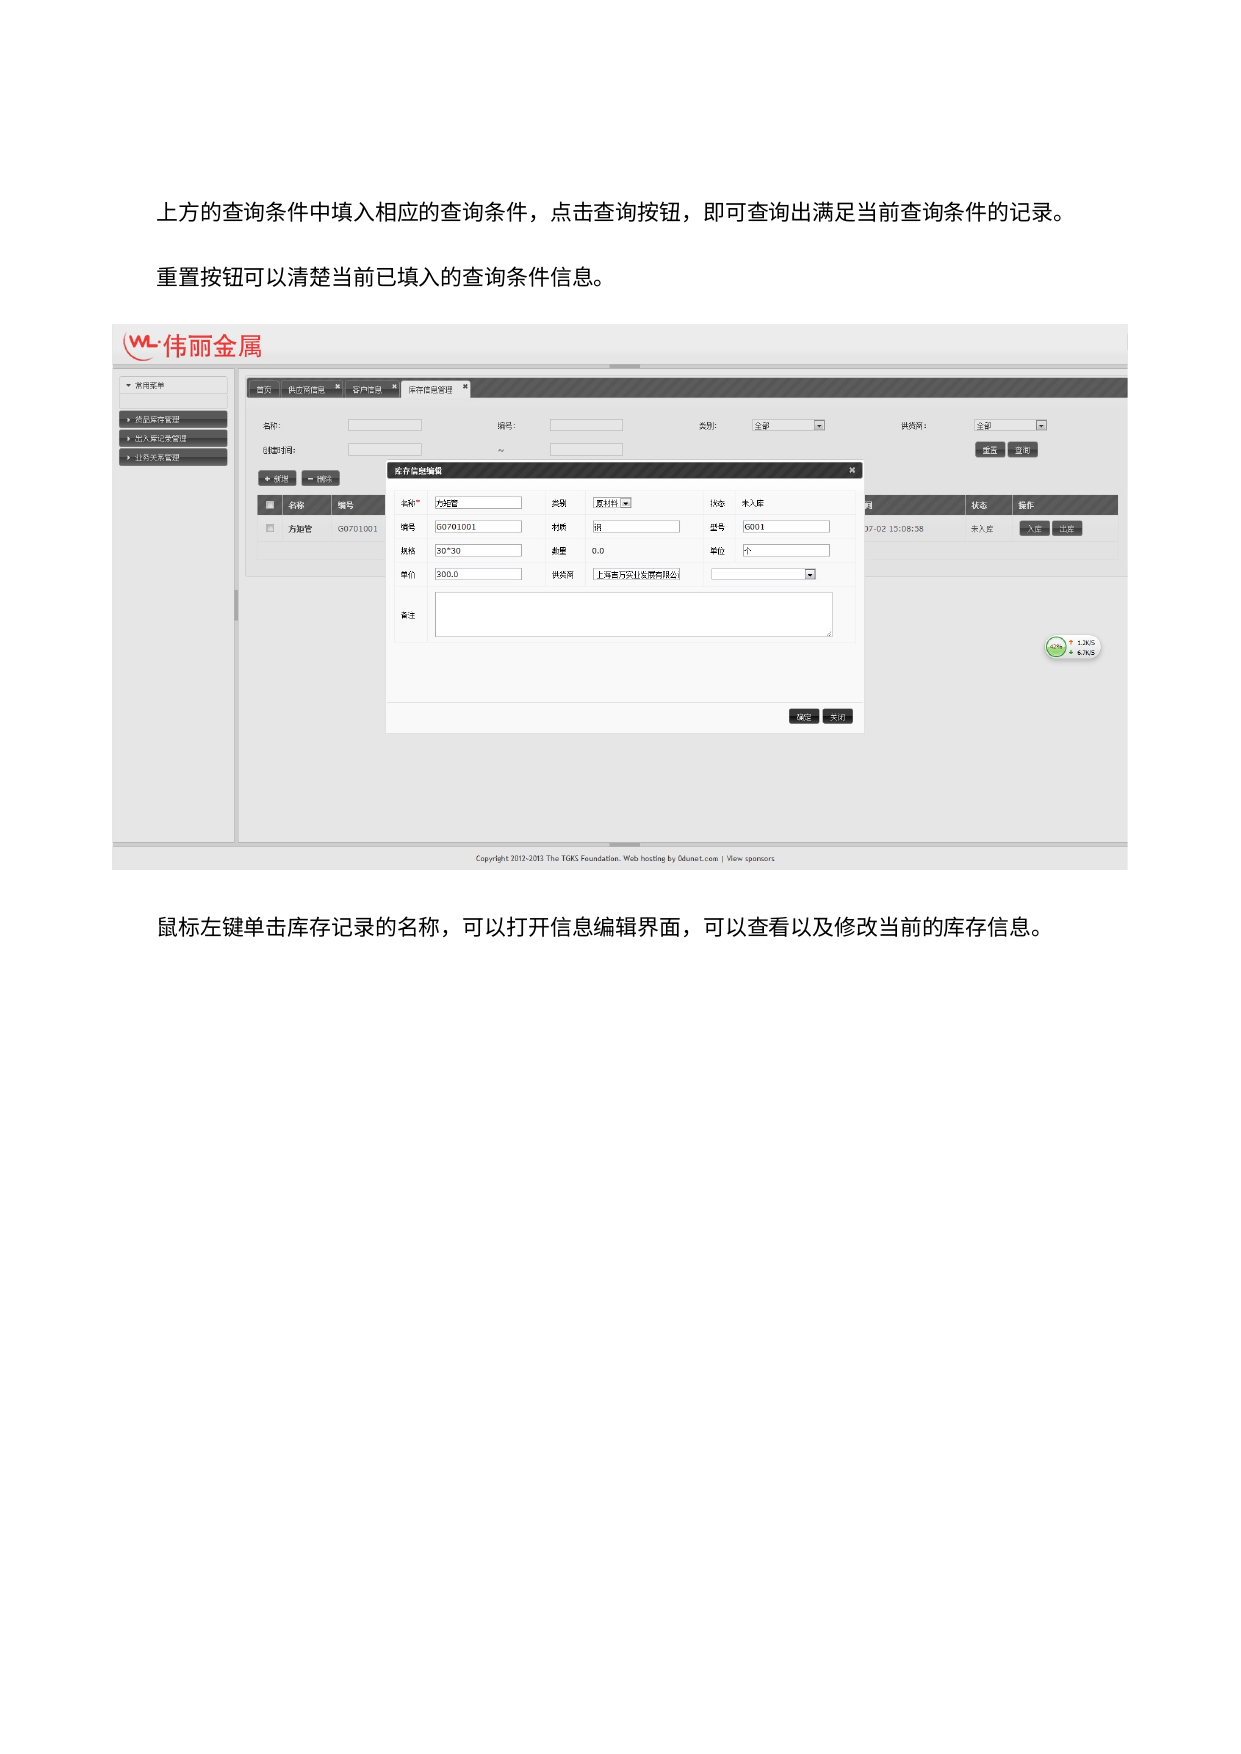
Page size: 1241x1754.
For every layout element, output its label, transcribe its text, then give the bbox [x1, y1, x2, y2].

text 上方的查询条件中填入相应的查询条件，点击查询按钮，即可查询出满足当前查询条件的记录。 [112, 194, 1128, 227]
text 重置按钮可以清楚当前已填入的查询条件信息。 [112, 259, 1128, 292]
text 鼠标左键单击库存记录的名称，可以打开信息编辑界面，可以查看以及修改当前的库存信息。 [112, 909, 1128, 942]
picture [112, 324, 1128, 870]
